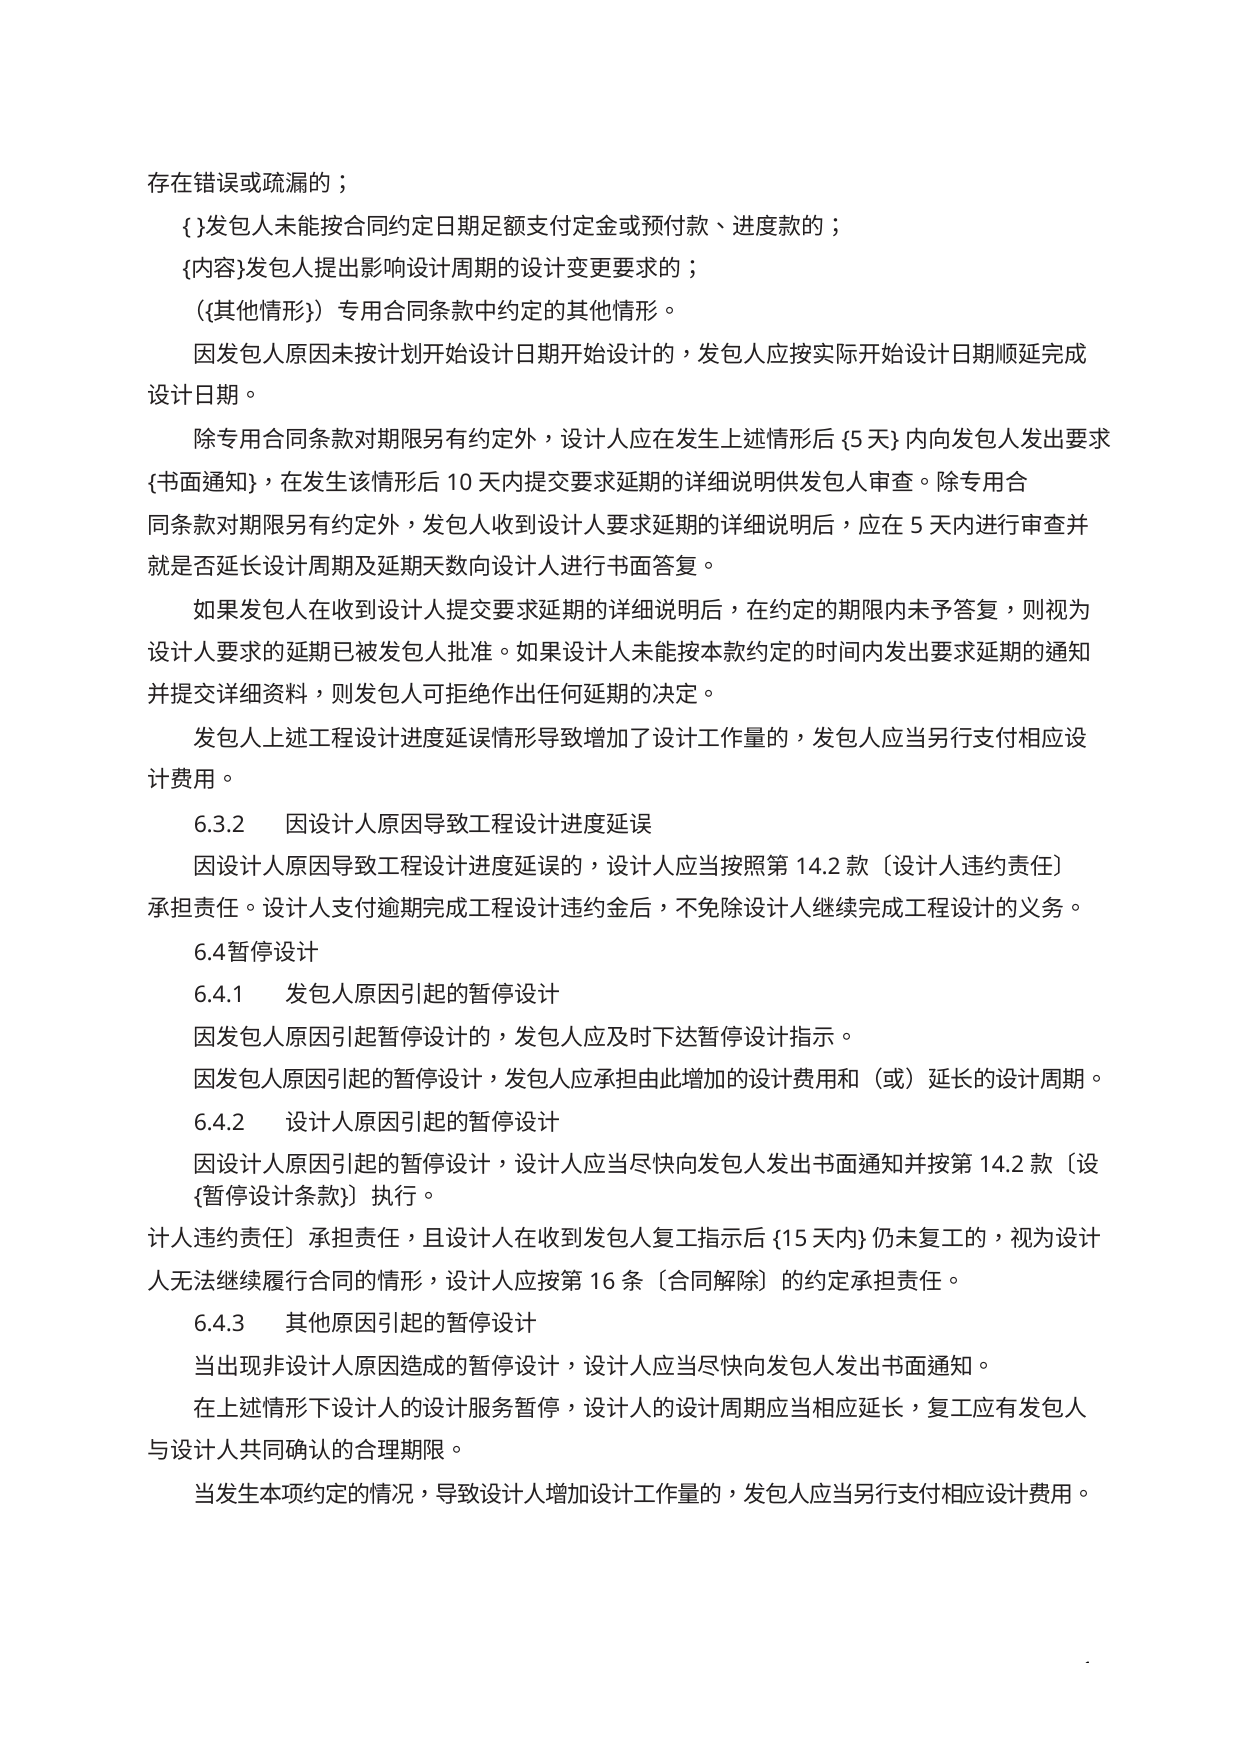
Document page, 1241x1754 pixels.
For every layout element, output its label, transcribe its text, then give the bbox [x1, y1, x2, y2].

text 同条款对期限另有约定外，发包人收到设计人要求延期的详细说明后，应在 5 天内进行审查并就是否延长设计周期及延期天数向设计人进行书面答复。 [148, 508, 1093, 581]
text 除专用合同条款对期限另有约定外，设计人应在发生上述情形后 {5天} 内向发包人发出要求 [193, 423, 1115, 454]
text 因发包人原因引起的暂停设计，发包人应承担由此增加的设计费用和（或）延长的设计周期。 [193, 1063, 1115, 1095]
list 设计人原因引起的暂停设计 [193, 1106, 1115, 1137]
text { }发包人未能按合同约定日期足额支付定金或预付款、进度款的； [182, 210, 1115, 241]
text 因发包人原因引起暂停设计的，发包人应及时下达暂停设计指示。 [193, 1021, 1115, 1052]
list 因设计人原因导致工程设计进度延误 [193, 808, 1115, 839]
text 因发包人原因未按计划开始设计日期开始设计的，发包人应按实际开始设计日期顺延完成设计日期。 [148, 337, 1093, 410]
text 因设计人原因引起的暂停设计，设计人应当尽快向发包人发出书面通知并按第 14.2 款〔设 {暂停设计条款}〕执行。 [193, 1148, 1115, 1211]
text 存在错误或疏漏的； [148, 167, 1115, 198]
text 在上述情形下设计人的设计服务暂停，设计人的设计周期应当相应延长，复工应有发包人与设计人共同确认的合理期限。 [148, 1392, 1093, 1465]
text 当发生本项约定的情况，导致设计人增加设计工作量的，发包人应当另行支付相应设计费用。 [193, 1478, 1115, 1509]
text （{其他情形}）专用合同条款中约定的其他情形。 [182, 295, 1115, 326]
text {内容}发包人提出影响设计周期的设计变更要求的； [182, 252, 1115, 283]
text 计人违约责任〕承担责任，且设计人在收到发包人复工指示后 {15天内} 仍未复工的，视为设计 [148, 1222, 1115, 1253]
text {书面通知}，在发生该情形后 10 天内提交要求延期的详细说明供发包人审查。除专用合 [148, 466, 1115, 497]
text 当出现非设计人原因造成的暂停设计，设计人应当尽快向发包人发出书面通知。 [193, 1350, 1115, 1381]
list 暂停设计 [193, 936, 1115, 967]
text 人无法继续履行合同的情形，设计人应按第 16 条〔合同解除〕的约定承担责任。 [148, 1265, 1115, 1296]
text 发包人上述工程设计进度延误情形导致增加了设计工作量的，发包人应当另行支付相应设计费用。 [148, 722, 1093, 794]
text 如果发包人在收到设计人提交要求延期的详细说明后，在约定的期限内未予答复，则视为设计人要求的延期已被发包人批准。如果设计人未能按本款约定的时间内发出要求延期的通知并提交详细资料，则发包人可拒绝作出任何延期的决定。 [148, 594, 1093, 709]
list 其他原因引起的暂停设计 [193, 1307, 1115, 1338]
list 发包人原因引起的暂停设计 [193, 978, 1115, 1010]
text 因设计人原因导致工程设计进度延误的，设计人应当按照第 14.2 款〔设计人违约责任〕承担责任。设计人支付逾期完成工程设计违约金后，不免除设计人继续完成工程设计的义务。 [148, 850, 1094, 923]
